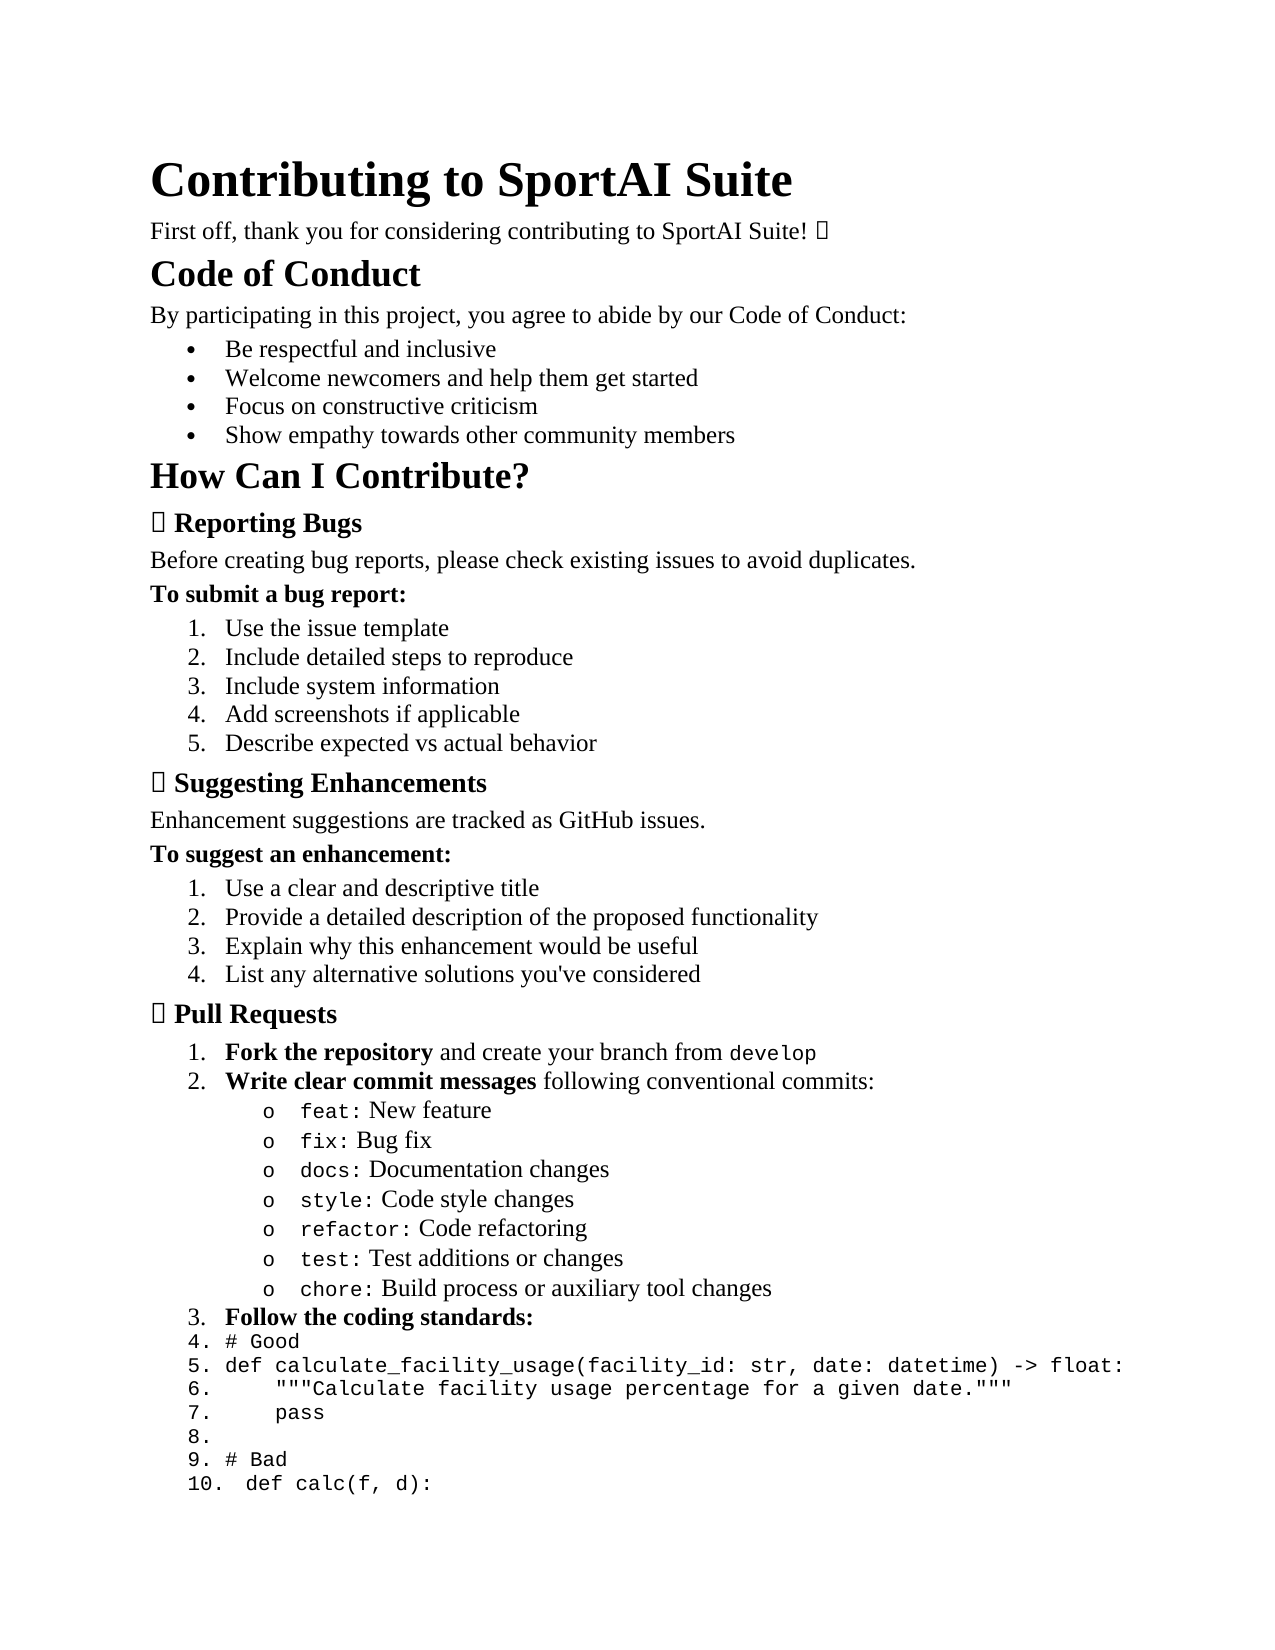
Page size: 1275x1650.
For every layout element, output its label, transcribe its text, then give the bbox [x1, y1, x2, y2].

text 💡 Suggesting Enhancements [150, 762, 1125, 801]
list List any alternative solutions you've considered [187, 959, 1125, 988]
list pass [187, 1402, 1125, 1426]
list test: Test additions or changes [262, 1243, 1125, 1273]
list Provide a detailed description of the proposed functionality [187, 902, 1125, 931]
list Use the issue template [187, 613, 1125, 642]
list chore: Build process or auxiliary tool changes [262, 1273, 1125, 1302]
list Include detailed steps to reproduce [187, 642, 1125, 671]
list Fork the repository and create your branch from develop [187, 1037, 1125, 1066]
list fix: Bug fix [262, 1125, 1125, 1154]
text Enhancement suggestions are tracked as GitHub issues. [150, 806, 1125, 834]
list feat: New feature [262, 1095, 1125, 1125]
list Show empathy towards other community members [187, 420, 1125, 449]
list Use a clear and descriptive title [187, 873, 1125, 902]
text How Can I Contribute? [150, 454, 1125, 497]
text To suggest an enhancement: [150, 839, 1125, 868]
list Explain why this enhancement would be useful [187, 931, 1125, 959]
list Describe expected vs actual behavior [187, 728, 1125, 757]
list Write clear commit messages following conventional commits: [187, 1066, 1125, 1095]
list def calculate_facility_usage(facility_id: str, date: datetime) -> float: [187, 1355, 1125, 1378]
text By participating in this project, you agree to abide by our Code of Conduct: [150, 300, 1125, 329]
text To submit a bug report: [150, 579, 1125, 608]
list Welcome newcomers and help them get started [187, 363, 1125, 391]
list refactor: Code refactoring [262, 1213, 1125, 1243]
list Be respectful and inclusive [187, 334, 1125, 363]
text Contributing to SportAI Suite [150, 150, 1125, 207]
text 🔧 Pull Requests [150, 993, 1125, 1032]
list # Bad [187, 1449, 1125, 1473]
list Add screenshots if applicable [187, 699, 1125, 728]
text First off, thank you for considering contributing to SportAI Suite! 🎉 [150, 213, 1125, 247]
list style: Code style changes [262, 1184, 1125, 1213]
list Focus on constructive criticism [187, 391, 1125, 420]
list Follow the coding standards: [187, 1302, 1125, 1331]
list docs: Documentation changes [262, 1154, 1125, 1184]
text Code of Conduct [150, 252, 1125, 295]
text Before creating bug reports, please check existing issues to avoid duplicates. [150, 546, 1125, 574]
list # Good [187, 1331, 1125, 1355]
list Include system information [187, 671, 1125, 699]
text 🐛 Reporting Bugs [150, 502, 1125, 541]
list """Calculate facility usage percentage for a given date.""" [187, 1378, 1125, 1402]
list def calc(f, d): [187, 1473, 1125, 1497]
